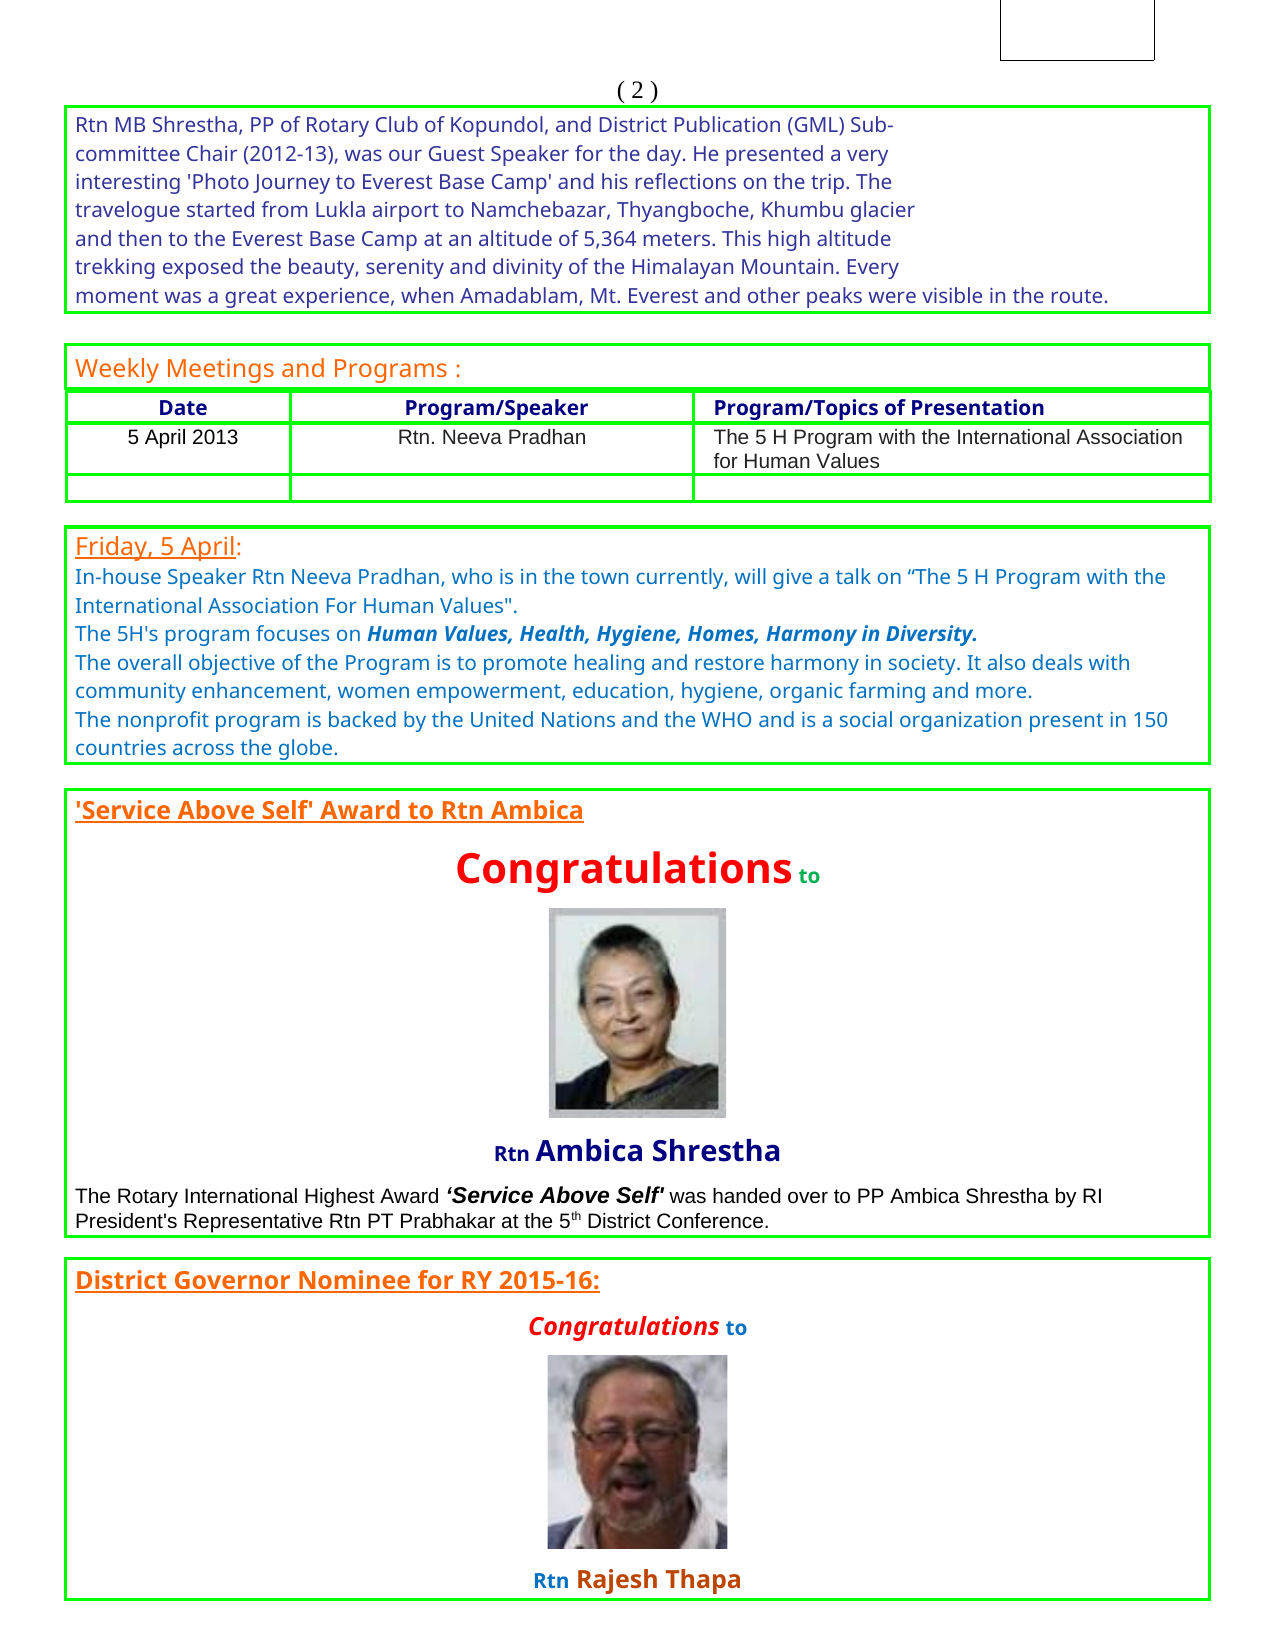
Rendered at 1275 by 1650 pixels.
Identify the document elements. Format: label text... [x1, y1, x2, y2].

text Rtn Ambica Shrestha [67, 1125, 1208, 1170]
picture [547, 1355, 728, 1549]
table_cell Rtn. Neeva Pradhan [292, 425, 692, 472]
table_cell [292, 476, 692, 499]
text moment was a great experience, when Amadablam, Mt. Everest and other peaks were visible in the route. [67, 276, 1208, 311]
picture [548, 908, 727, 1118]
table_header Program/Topics of Presentation [695, 393, 1209, 421]
text Congratulations to [67, 1304, 1208, 1343]
text interesting 'Photo Journey to Everest Base Camp' and his reflections on the trip. The [75, 167, 1200, 196]
subtitle Weekly Meetings and Programs : [67, 346, 1208, 387]
text Friday, 5 April: [67, 529, 1208, 562]
table_header Date [68, 393, 289, 421]
text The overall objective of the Program is to promote healing and restore harmony in society. It also deals with community enhancement, women empowerment, education, hygiene, organic farming and more. [75, 648, 1200, 702]
table_cell 5 April 2013 [68, 425, 289, 472]
text committee Chair (2012-13), was our Guest Speaker for the day. He presented a very [75, 139, 1200, 167]
text Rtn MB Shrestha, PP of Rotary Club of Kopundol, and District Publication (GML) Sub- [67, 108, 1208, 139]
text 'Service Above Self' Award to Rtn Ambica [67, 791, 1208, 827]
text District Governor Nominee for RY 2015-16: [67, 1260, 1208, 1296]
text In-house Speaker Rtn Neeva Pradhan, who is in the town currently, will give a talk on “The 5 H Program with the International Association For Human Values". [75, 562, 1200, 619]
table_cell [68, 476, 289, 499]
text trekking exposed the beauty, serenity and divinity of the Himalayan Mountain. Every [75, 252, 1200, 276]
text The Rotary International Highest Award ‘Service Above Self' was handed over to PP Ambica Shrestha by RI President's Representative Rtn PT Prabhakar at the 5th District Conference. [67, 1177, 1208, 1235]
table_cell [695, 476, 1209, 499]
text travelogue started from Lukla airport to Namchebazar, Thyangboche, Khumbu glacier [75, 196, 1200, 224]
text Rtn Rajesh Thapa [67, 1556, 1208, 1598]
text The 5H's program focuses on Human Values, Health, Hygiene, Homes, Harmony in Diversity. [75, 619, 1200, 648]
text The nonprofit program is backed by the United Nations and the WHO and is a social organization present in 150 countries across the globe. [67, 702, 1208, 762]
table_cell The 5 H Program with the International Association for Human Values [695, 425, 1209, 472]
text Congratulations to [67, 834, 1208, 896]
text and then to the Everest Base Camp at an altitude of 5,364 meters. This high altitude [75, 224, 1200, 252]
table_header Program/Speaker [292, 393, 692, 421]
